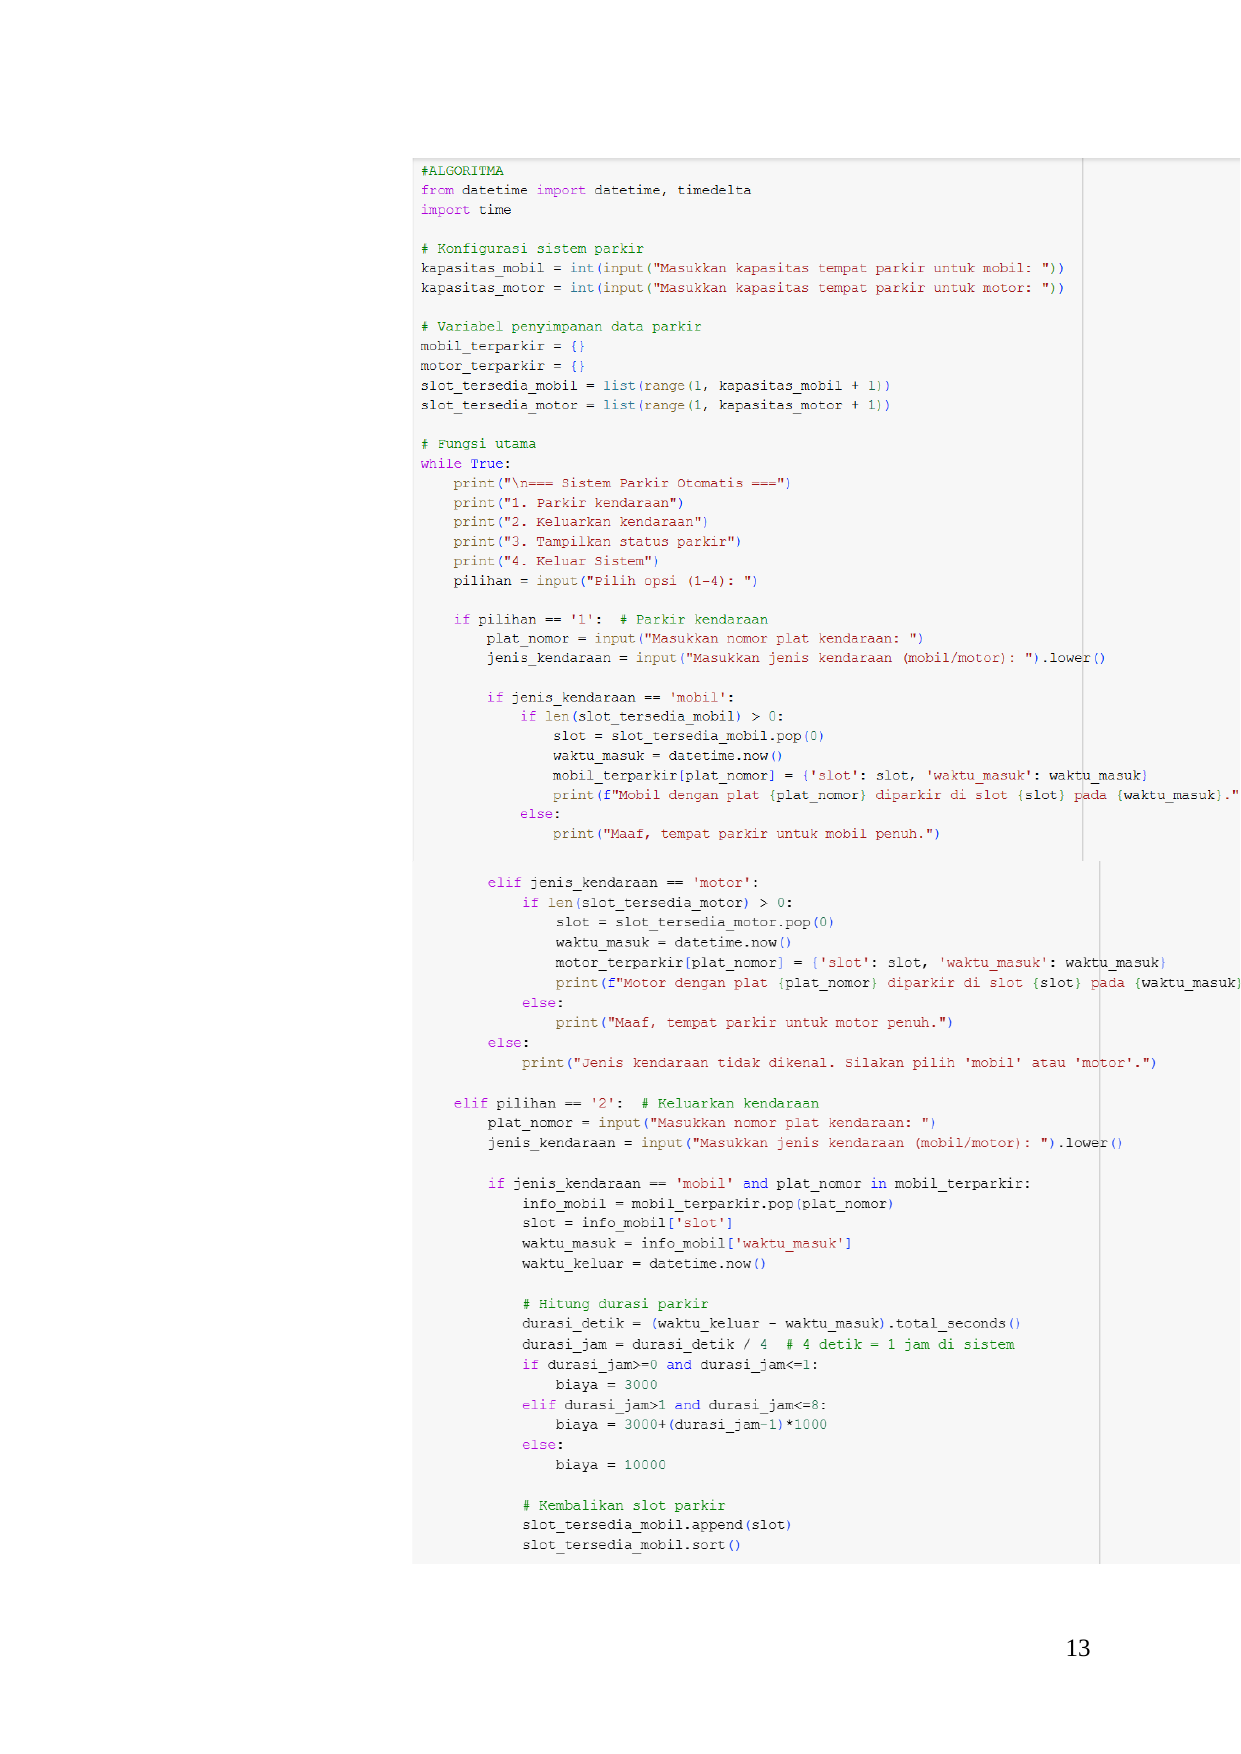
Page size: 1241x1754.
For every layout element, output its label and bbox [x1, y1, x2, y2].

picture [412, 158, 1241, 1564]
